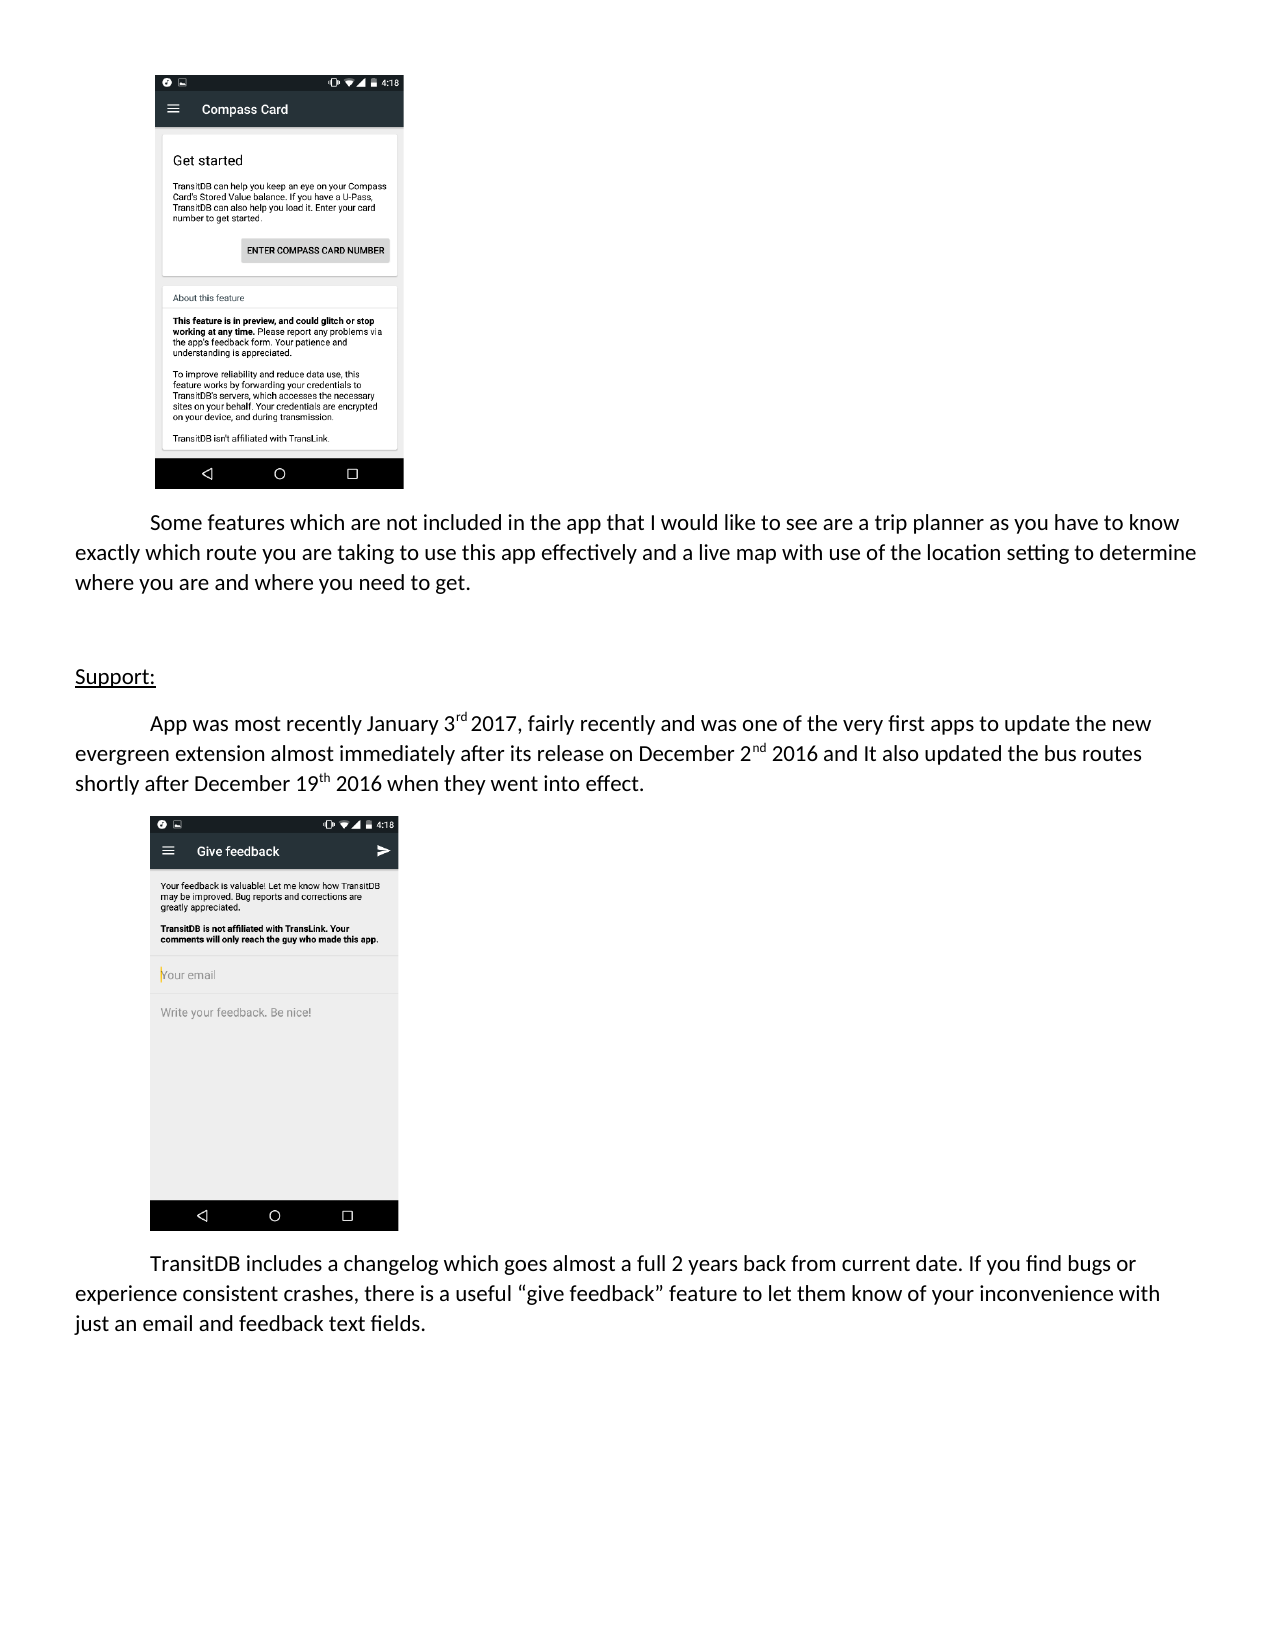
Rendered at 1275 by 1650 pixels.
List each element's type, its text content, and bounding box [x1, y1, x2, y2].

text Support: [75, 662, 1200, 690]
picture [155, 75, 404, 489]
picture [150, 816, 399, 1231]
text Some features which are not included in the app that I would like to see are a trip planner as you have to know exactly which route you are taking to use this app effectively and a live map with use of the location setting to determine where you are and where you need to get. [75, 508, 1200, 596]
text App was most recently January 3rd 2017, fairly recently and was one of the very first apps to update the new evergreen extension almost immediately after its release on December 2nd 2016 and It also updated the bus routes shortly after December 19th 2016 when they went into effect. [75, 709, 1200, 797]
text TransitDB includes a changelog which goes almost a full 2 years back from current date. If you find bugs or experience consistent crashes, there is a useful “give feedback” feature to let them know of your inconvenience with just an email and feedback text fields. [75, 1249, 1200, 1338]
